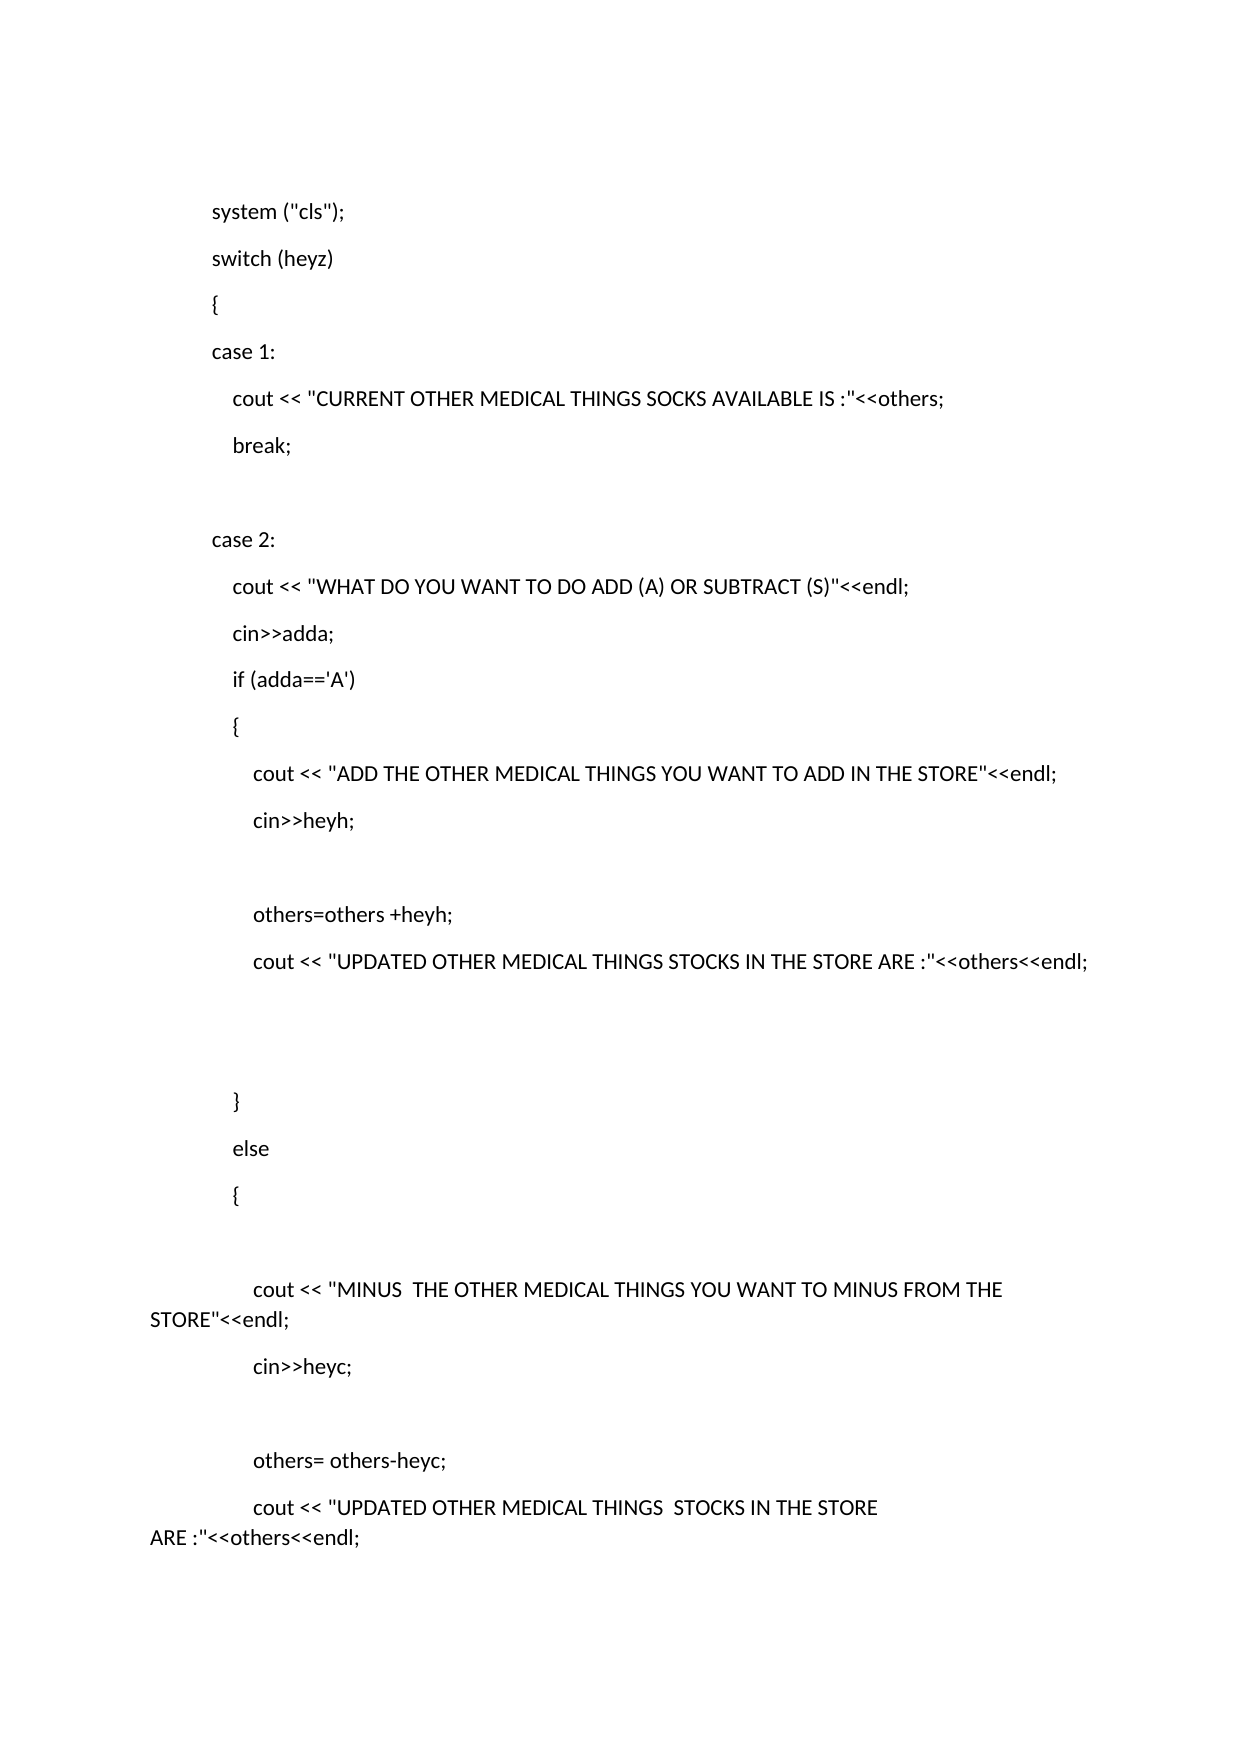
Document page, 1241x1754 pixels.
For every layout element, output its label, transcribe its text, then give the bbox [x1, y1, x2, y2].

text system ("cls"); [150, 197, 1090, 225]
text case 1: [150, 337, 1090, 366]
text cout << "WHAT DO YOU WANT TO DO ADD (A) OR SUBTRACT (S)"<<endl; [150, 572, 1090, 600]
text } [150, 1087, 1090, 1116]
text cout << "MINUS THE OTHER MEDICAL THINGS YOU WANT TO MINUS FROM THE STORE"<<endl; [150, 1275, 1090, 1333]
text others=others +heyh; [150, 900, 1090, 928]
text switch (heyz) [150, 244, 1090, 272]
text { [150, 1181, 1090, 1209]
text case 2: [150, 525, 1090, 553]
text if (adda=='A') [150, 666, 1090, 694]
text { [150, 291, 1090, 319]
text break; [150, 431, 1090, 459]
text cout << "UPDATED OTHER MEDICAL THINGS STOCKS IN THE STORE ARE :"<<others<<endl; [150, 947, 1090, 975]
text cout << "UPDATED OTHER MEDICAL THINGS STOCKS IN THE STORE ARE :"<<others<<endl; [150, 1493, 1090, 1551]
text cout << "ADD THE OTHER MEDICAL THINGS YOU WANT TO ADD IN THE STORE"<<endl; [150, 759, 1090, 787]
text else [150, 1134, 1090, 1162]
text cin>>heyh; [150, 806, 1090, 834]
text cout << "CURRENT OTHER MEDICAL THINGS SOCKS AVAILABLE IS :"<<others; [150, 384, 1090, 412]
text others= others-heyc; [150, 1446, 1090, 1474]
text { [150, 712, 1090, 741]
text cin>>heyc; [150, 1352, 1090, 1380]
text cin>>adda; [150, 619, 1090, 647]
